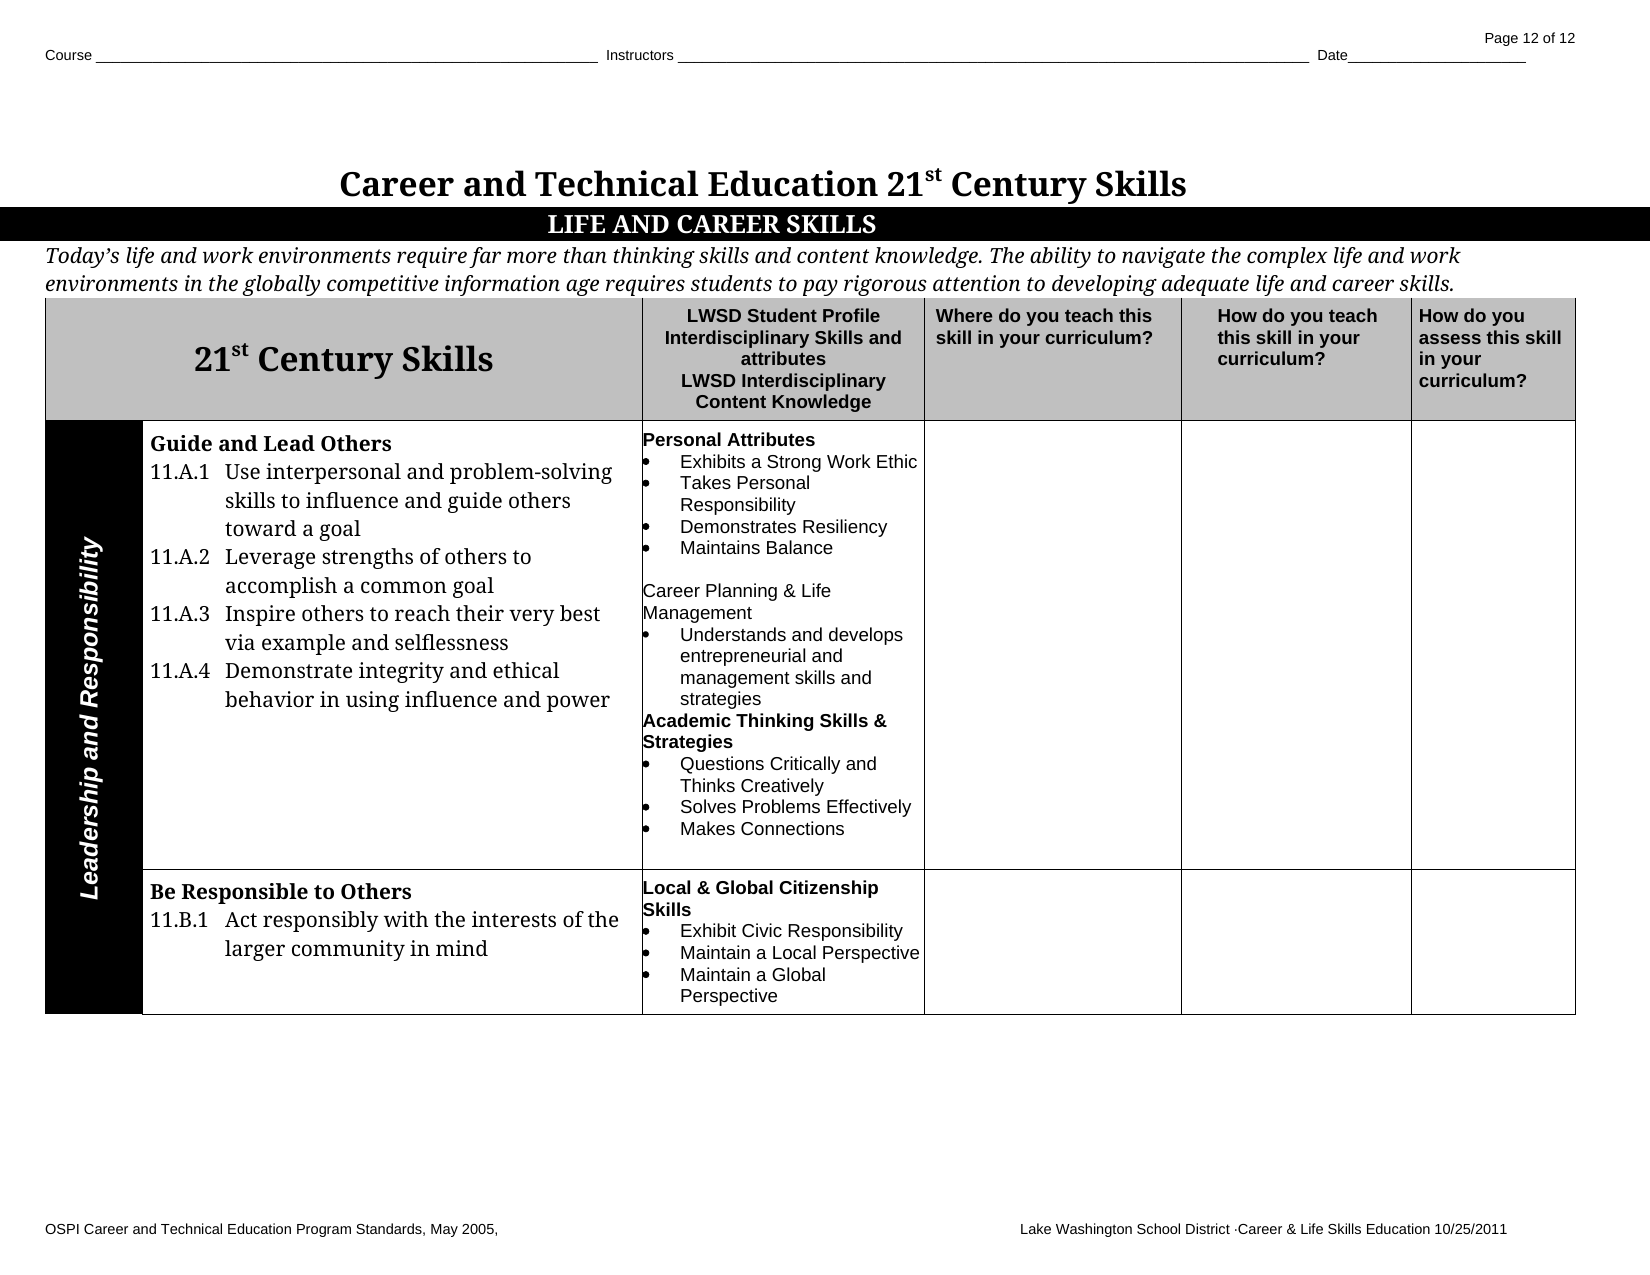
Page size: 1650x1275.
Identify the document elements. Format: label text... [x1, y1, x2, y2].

text Career and Technical Education 21st Century Skills [0, 161, 1575, 207]
table_header Where do you teach this skill in your curriculum? [925, 298, 1181, 420]
table_cell [925, 870, 1181, 1014]
text LIFE AND CAREER SKILLS [0, 207, 1650, 241]
table_cell Personal Attributes Exhibits a Strong Work Ethic Takes Personal Responsibility Demonstrates Resiliency Maintains Balance Career Planning & Life Management Understands and develops entrepreneurial and management skills and strategies Academic Thinking Skills & Strategies Questions Critically and Thinks Creatively Solves Problems Effectively Makes Connections [643, 421, 924, 868]
table_header LWSD Student Profile Interdisciplinary Skills and attributes LWSD Interdisciplinary Content Knowledge [643, 298, 924, 420]
text Today’s life and work environments require far more than thinking skills and content knowledge. The ability to navigate the complex life and work environments in the globally competitive information age requires students to pay rigorous attention to developing adequate life and career skills. [45, 241, 1575, 298]
table_cell [1182, 870, 1210, 1014]
table_cell [1210, 870, 1411, 1014]
table_cell [1210, 421, 1411, 868]
table_cell Local & Global Citizenship Skills Exhibit Civic Responsibility Maintain a Local Perspective Maintain a Global Perspective [643, 870, 924, 1014]
table_cell Leadership and Responsibility [46, 421, 142, 1014]
table_header 21st Century Skills [46, 298, 642, 420]
table_cell [1412, 421, 1575, 868]
table_cell Be Responsible to Others 11.B.1 Act responsibly with the interests of the larger community in mind [143, 870, 642, 1014]
table_header [1182, 298, 1210, 420]
table_header How do you assess this skill in your curriculum? [1412, 298, 1575, 420]
table_cell Guide and Lead Others Use interpersonal and problem-solving skills to influence and guide others toward a goal Leverage strengths of others to accomplish a common goal Inspire others to reach their very best via example and selflessness Demonstrate integrity and ethical behavior in using influence and power [143, 421, 642, 868]
table_cell [925, 421, 1181, 868]
table_cell [1412, 870, 1575, 1014]
table_cell [1182, 421, 1210, 868]
table_header How do you teach this skill in your curriculum? [1210, 298, 1411, 420]
